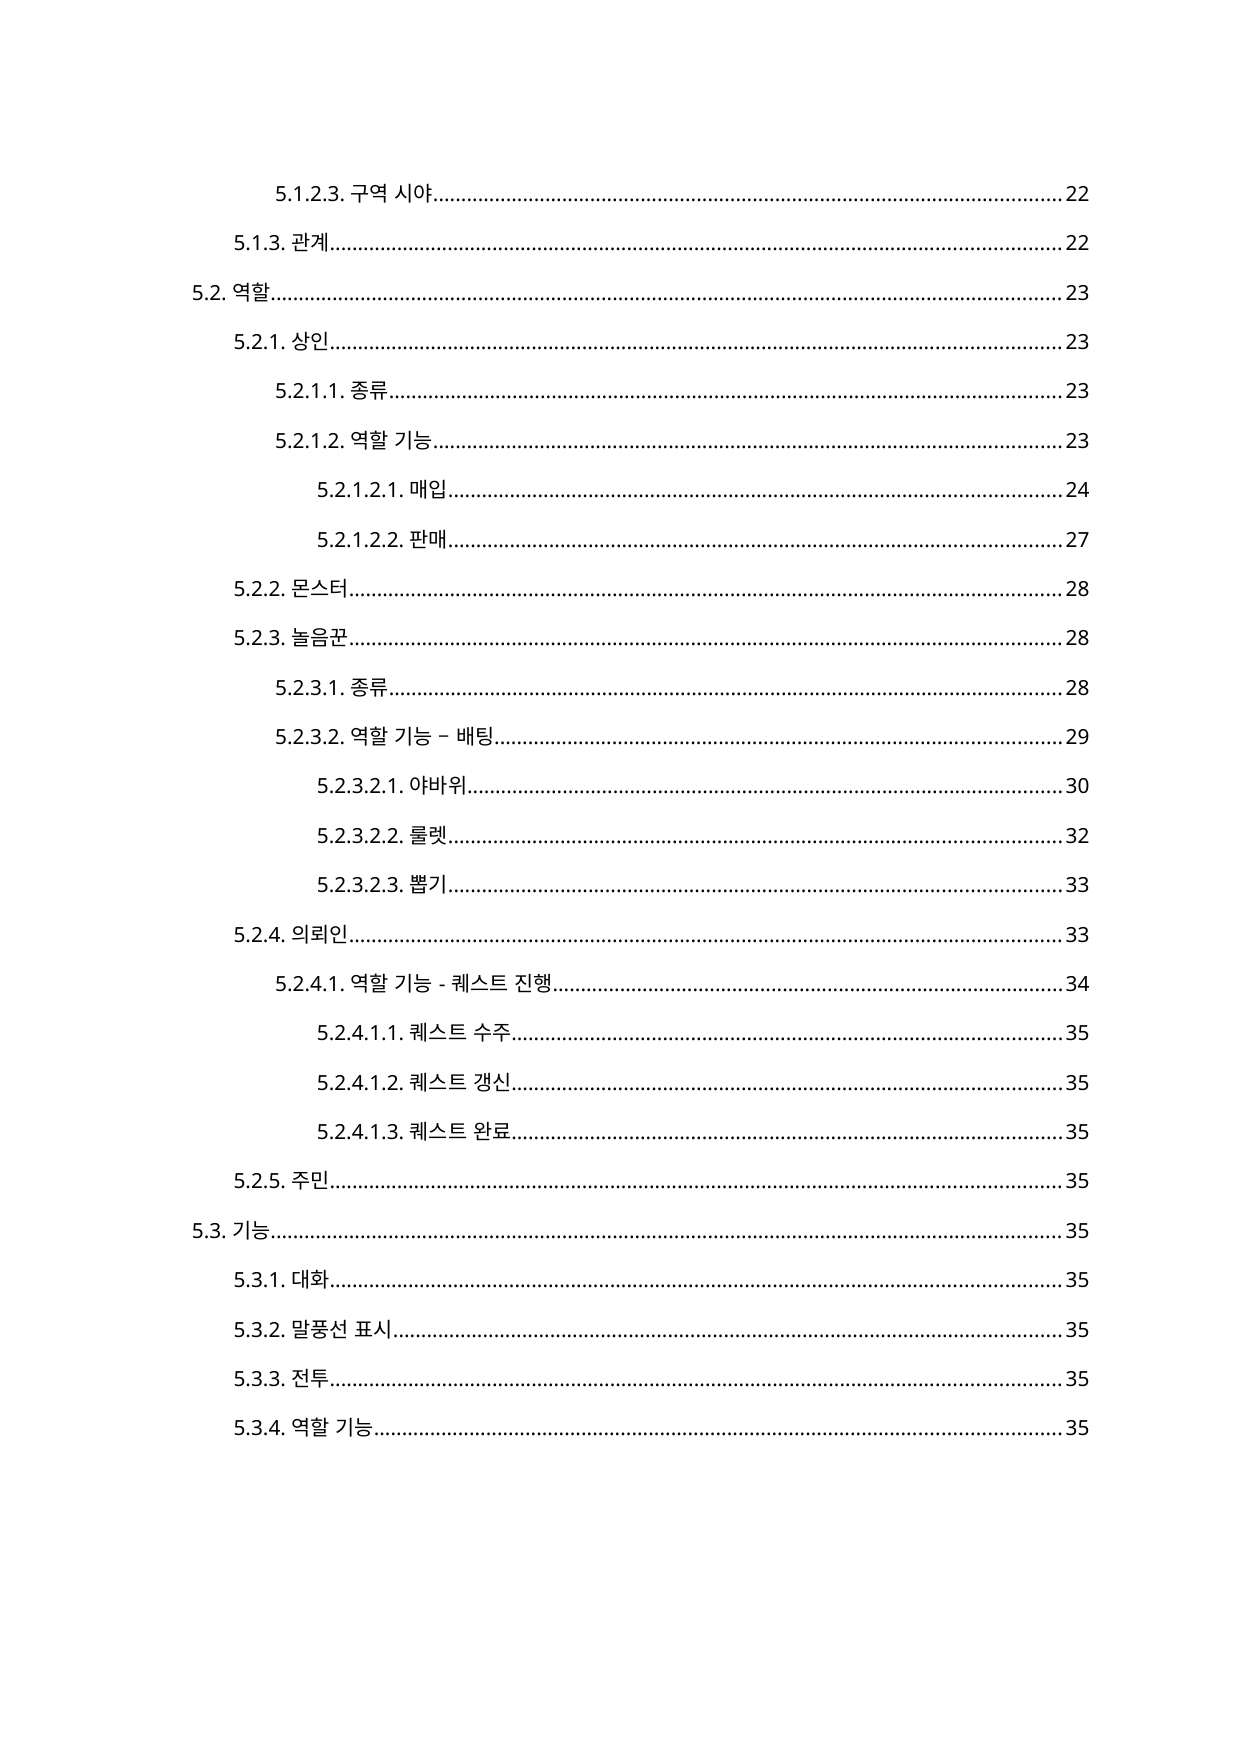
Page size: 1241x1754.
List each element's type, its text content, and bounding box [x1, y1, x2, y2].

text 5.2.4.1.3. 퀘스트 완료 35 [317, 1115, 1090, 1146]
text 5.1.2.3. 구역 시야 22 [275, 177, 1090, 207]
text 5.2.1. 상인 23 [233, 325, 1090, 356]
text 5.3.4. 역할 기능 35 [233, 1412, 1090, 1442]
text 5.2.1.1. 종류 23 [275, 375, 1090, 405]
text 5.2.1.2. 역할 기능 23 [275, 424, 1090, 454]
text 5.2.3.2.3. 뽑기 33 [317, 868, 1090, 899]
text 5.2.3.1. 종류 28 [275, 671, 1090, 701]
text 5.3.1. 대화 35 [233, 1263, 1090, 1294]
text 5.2.3.2.1. 야바위 30 [317, 770, 1090, 800]
text 5.2. 역할 23 [192, 276, 1090, 306]
text 5.2.1.2.1. 매입 24 [317, 473, 1090, 504]
text 5.3.2. 말풍선 표시 35 [233, 1313, 1090, 1343]
text 5.2.4.1.2. 퀘스트 갱신 35 [317, 1066, 1090, 1096]
text 5.2.4. 의뢰인 33 [233, 918, 1090, 948]
text 5.2.5. 주민 35 [233, 1165, 1090, 1195]
text 5.2.4.1.1. 퀘스트 수주 35 [317, 1017, 1090, 1047]
text 5.2.3. 놀음꾼 28 [233, 622, 1090, 652]
text 5.3. 기능 35 [192, 1214, 1090, 1244]
text 5.2.3.2. 역할 기능 – 배팅 29 [275, 720, 1090, 751]
text 5.2.1.2.2. 판매 27 [317, 523, 1090, 553]
text 5.2.3.2.2. 룰렛 32 [317, 819, 1090, 849]
text 5.2.2. 몬스터 28 [233, 572, 1090, 602]
text 5.3.3. 전투 35 [233, 1362, 1090, 1392]
text 5.2.4.1. 역할 기능 - 퀘스트 진행 34 [275, 967, 1090, 997]
text 5.1.3. 관계 22 [233, 227, 1090, 257]
